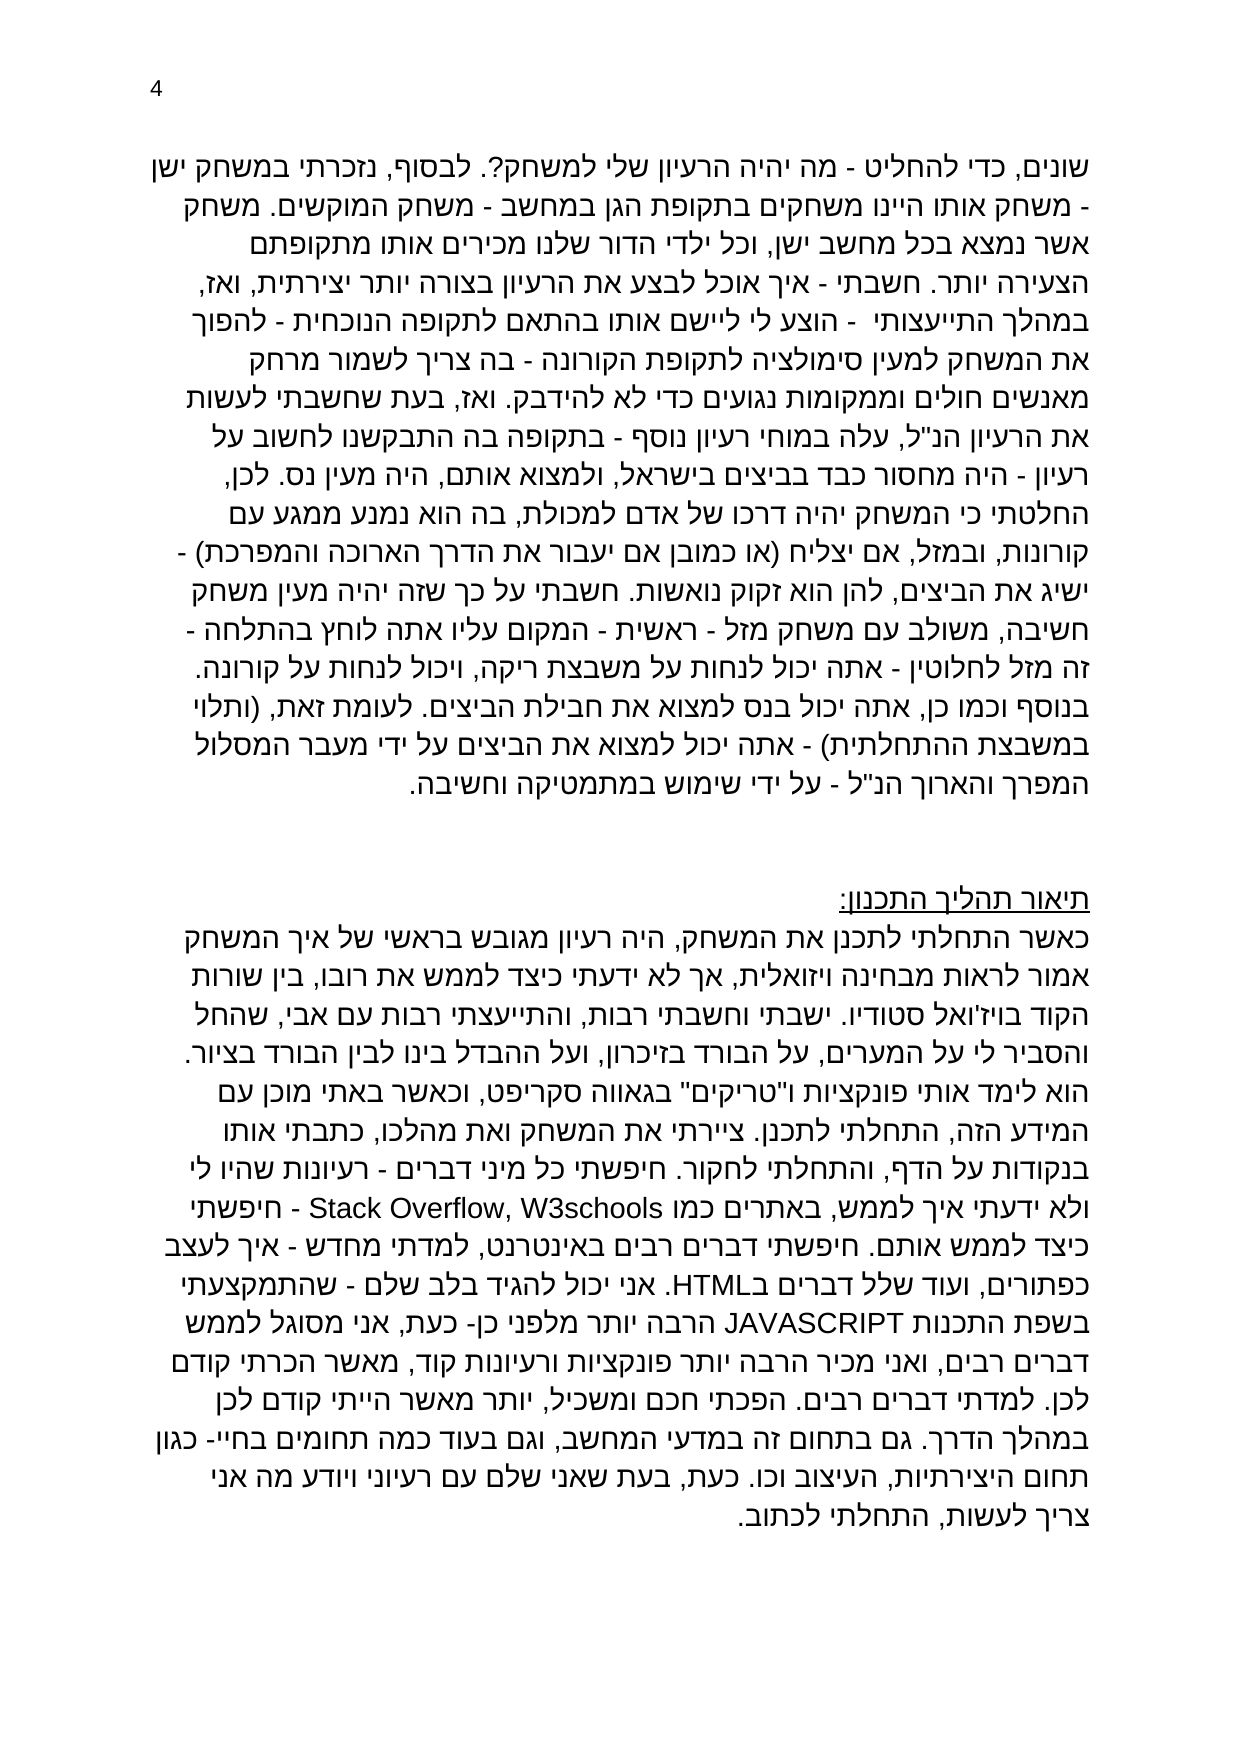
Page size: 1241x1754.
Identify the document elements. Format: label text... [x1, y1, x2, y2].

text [150, 150, 1090, 800]
text תיאור תהליך התכנון: [150, 882, 1090, 916]
text כאשר התחלתי לתכנן את המשחק, היה רעיון מגובש בראשי של איך המשחק אמור לראות מבחינה ויזואלית, אך לא ידעתי כיצד לממש את רובו, בין שורות הקוד בויז'ואל סטודיו. ישבתי וחשבתי רבות, והתייעצתי רבות עם אבי, שהחל והסביר לי על המערים, על הבורד בזיכרון, ועל ההבדל בינו לבין הבורד בציור. הוא לימד אותי פונקציות ו"טריקים" בגאווה סקריפט, וכאשר באתי מוכן עם המידע הזה, התחלתי לתכנן. ציירתי את המשחק ואת מהלכו, כתבתי אותו בנקודות על הדף, והתחלתי לחקור. חיפשתי כל מיני דברים - רעיונות שהיו לי ולא ידעתי איך לממש, באתרים כמו Stack Overflow, W3schools - חיפשתי כיצד לממש אותם. חיפשתי דברים רבים באינטרנט, למדתי מחדש - איך לעצב כפתורים, ועוד שלל דברים בHTML. אני יכול להגיד בלב שלם - שהתמקצעתי בשפת התכנות JAVASCRIPT הרבה יותר מלפני כן- כעת, אני מסוגל לממש דברים רבים, ואני מכיר הרבה יותר פונקציות ורעיונות קוד, מאשר הכרתי קודם לכן. למדתי דברים רבים. הפכתי חכם ומשכיל, יותר מאשר הייתי קודם לכן במהלך הדרך. גם בתחום זה במדעי המחשב, וגם בעוד כמה תחומים בחיי- כגון תחום היצירתיות, העיצוב וכו. כעת, בעת שאני שלם עם רעיוני ויודע מה אני צריך לעשות, התחלתי לכתוב. [150, 921, 1090, 1532]
